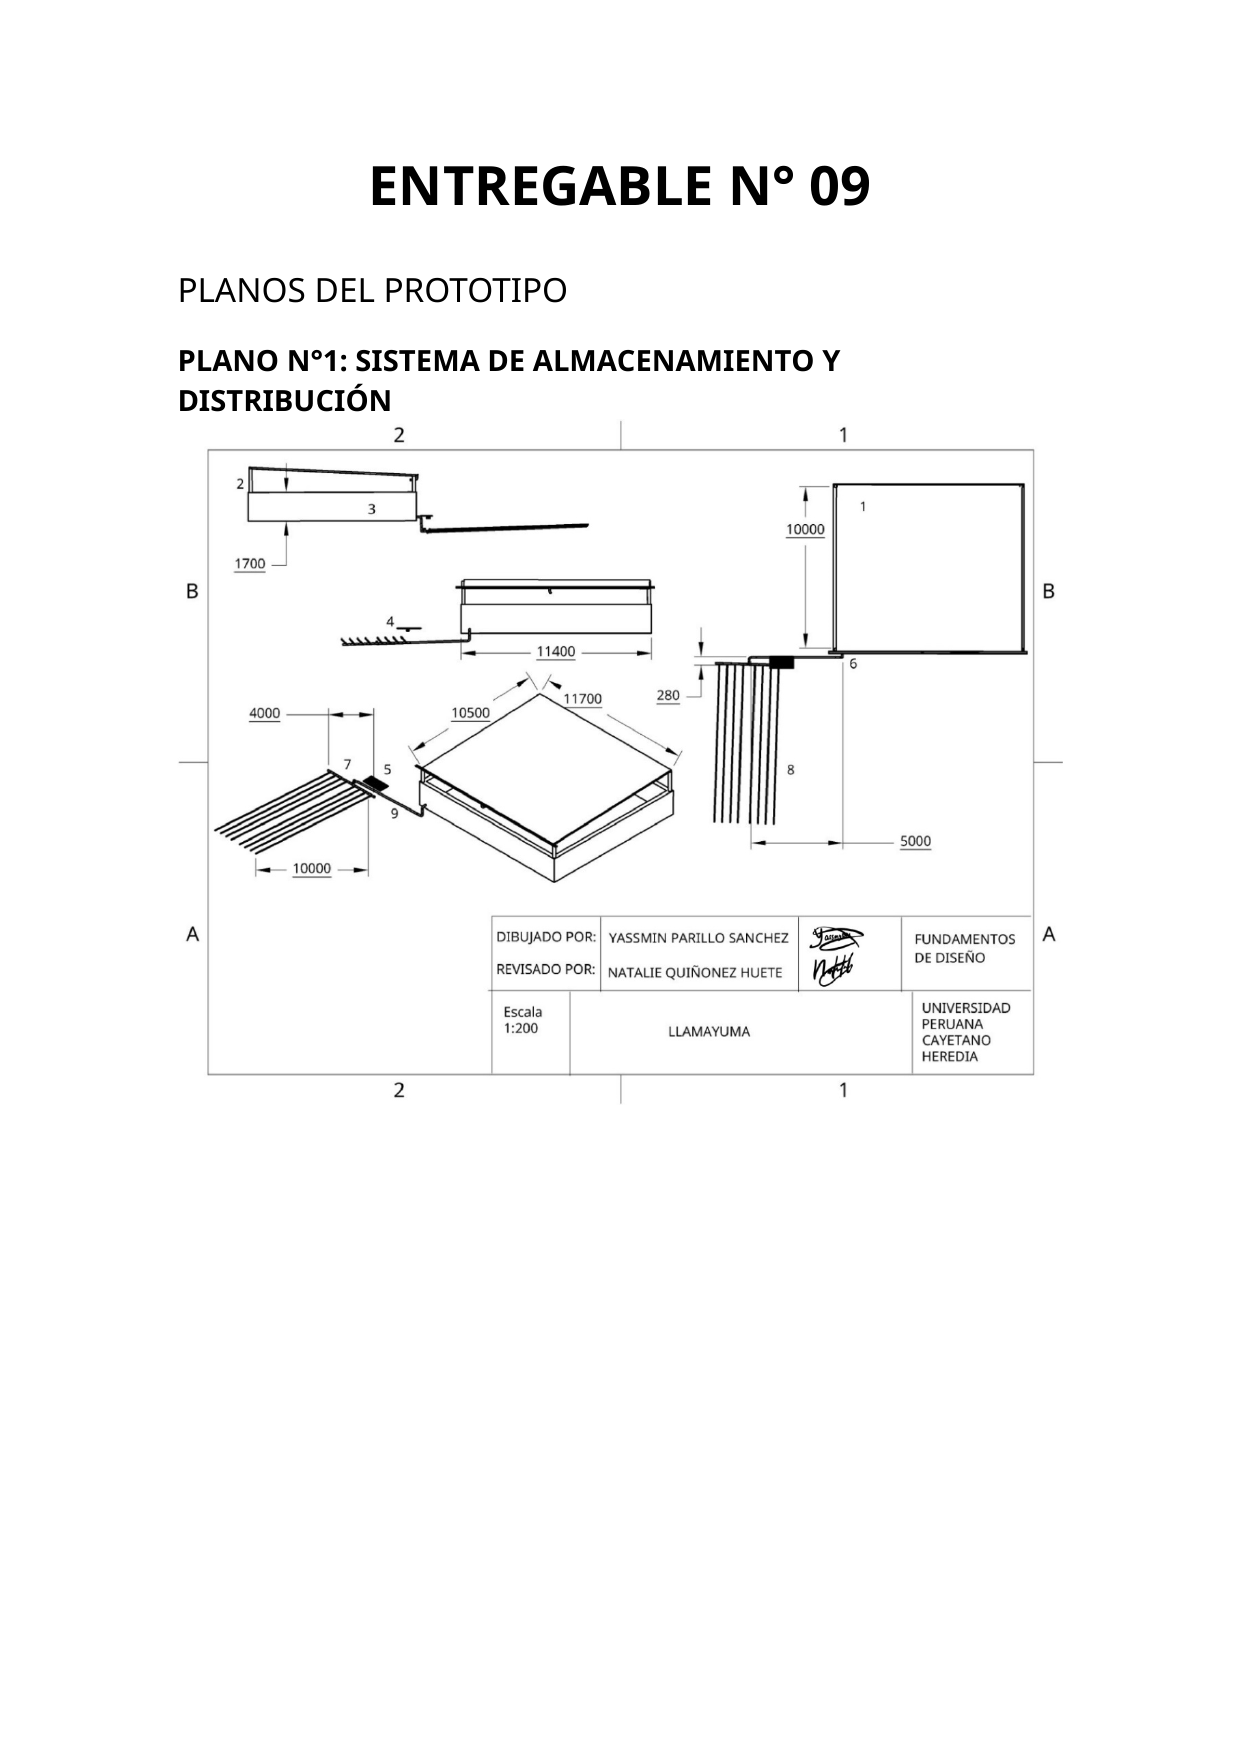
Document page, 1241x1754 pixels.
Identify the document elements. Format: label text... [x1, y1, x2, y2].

text PLANOS DEL PROTOTIPO [177, 267, 1063, 340]
text PLANO N°1: SISTEMA DE ALMACENAMIENTO Y DISTRIBUCIÓN [177, 340, 1063, 419]
text ENTREGABLE N° 09 [177, 148, 1063, 221]
picture [177, 419, 1063, 1105]
